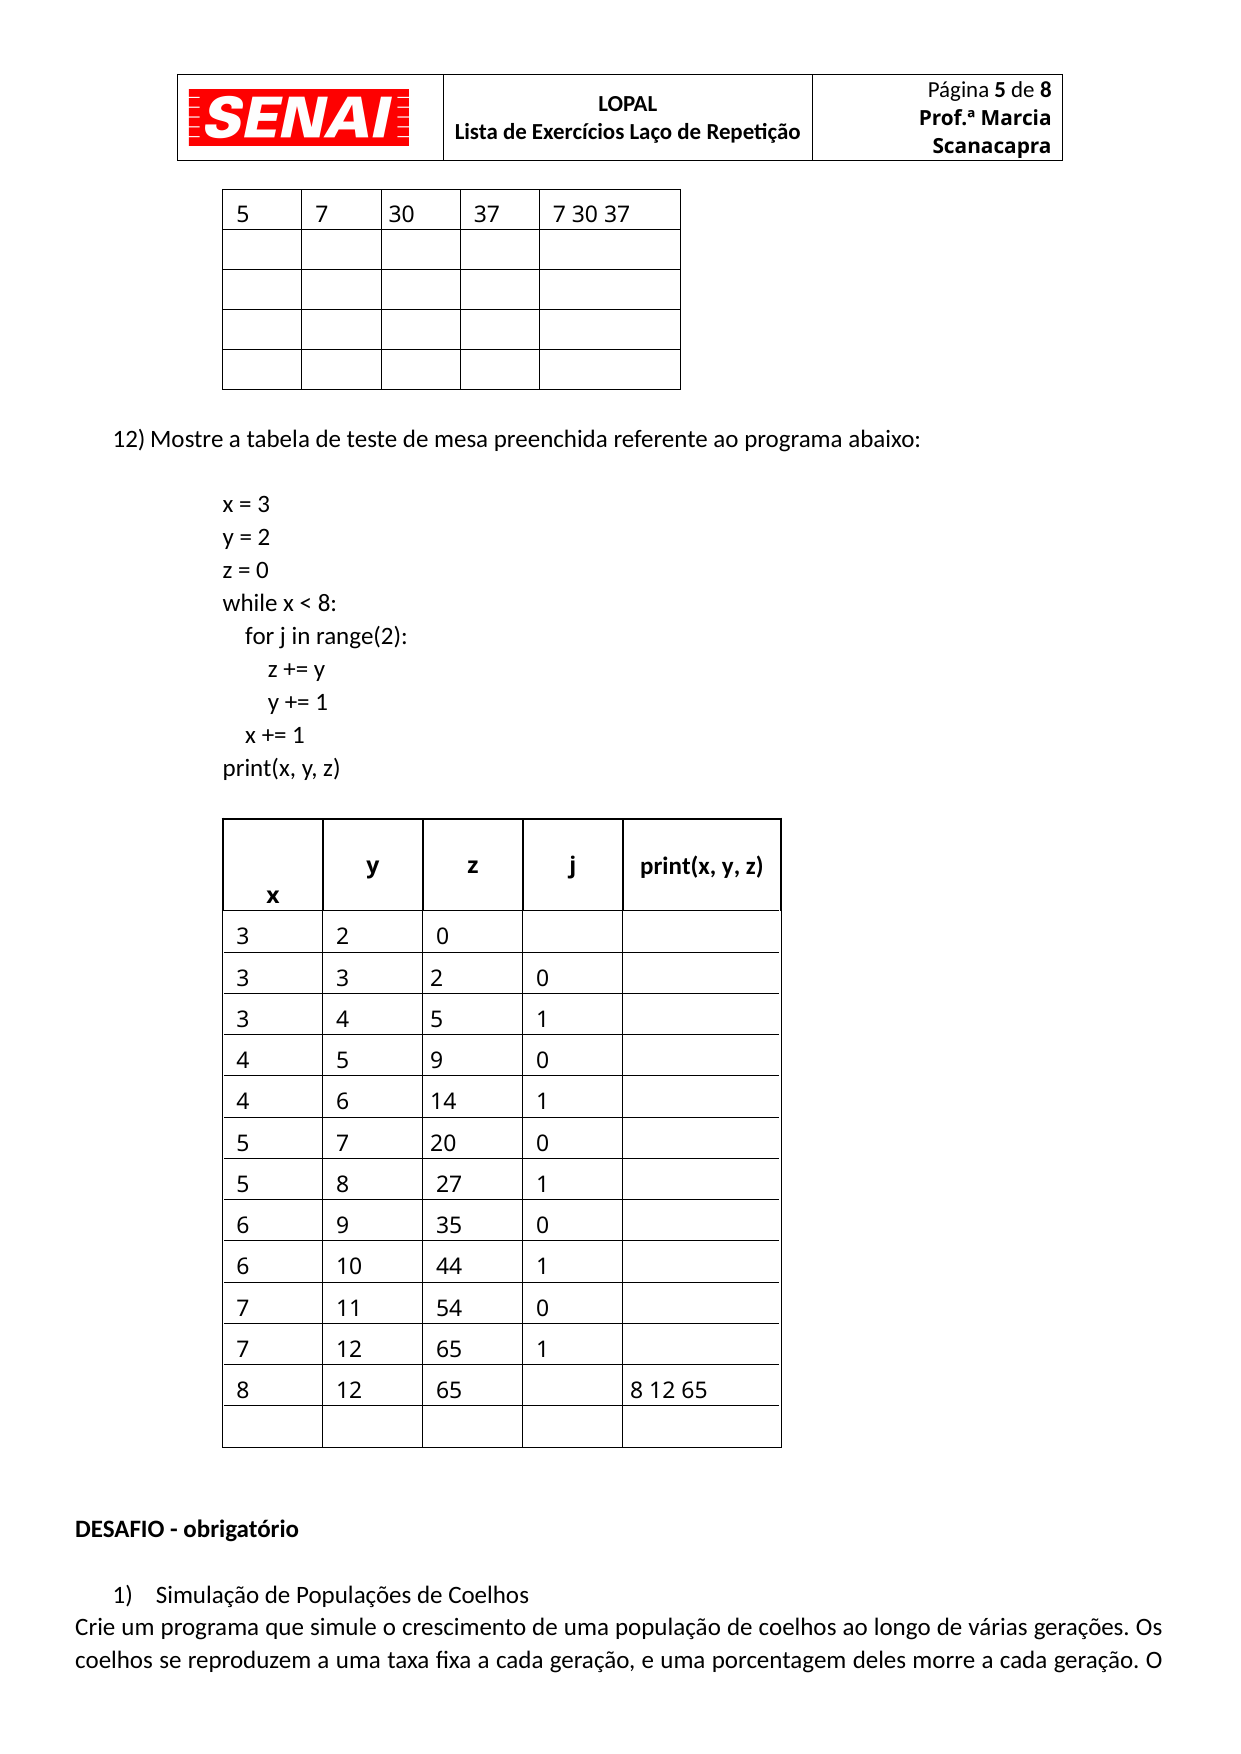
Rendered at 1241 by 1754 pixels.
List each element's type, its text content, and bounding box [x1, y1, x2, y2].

table_cell 10 [323, 1241, 422, 1282]
table_cell [623, 1405, 781, 1447]
table_cell [382, 310, 460, 349]
table_cell [223, 1405, 322, 1447]
table_cell [461, 350, 539, 389]
table_header x [224, 820, 322, 910]
table_cell 0 [523, 1118, 622, 1158]
table_cell 27 [423, 1159, 522, 1199]
list y = 2 [222, 521, 1165, 552]
table_cell [423, 1406, 522, 1447]
table_cell 4 [223, 1075, 322, 1117]
table_cell 7 [302, 190, 381, 229]
table_cell 7 30 37 [540, 190, 680, 229]
table_cell 6 [223, 1199, 322, 1240]
table_cell [623, 1117, 781, 1158]
table_cell [223, 230, 301, 269]
table_cell 12 [323, 1324, 422, 1364]
table_cell 12 [323, 1365, 422, 1405]
table_cell 4 [323, 994, 422, 1034]
list x += 1 [222, 719, 1165, 749]
table_cell 1 [523, 1324, 622, 1364]
list y += 1 [222, 686, 1165, 717]
table_cell 30 [382, 190, 460, 229]
list for j in range(2): [222, 620, 1165, 651]
table_cell [382, 230, 460, 269]
table_cell [223, 310, 301, 349]
table_cell [461, 270, 539, 309]
table_cell 5 [223, 1158, 322, 1199]
table_cell 37 [461, 190, 539, 229]
table_cell [540, 350, 680, 389]
table_cell [302, 230, 381, 269]
table_cell 3 [323, 953, 422, 993]
table_cell 7 [223, 1282, 322, 1323]
list Simulação de Populações de Coelhos [112, 1579, 1165, 1610]
table_cell [623, 952, 781, 993]
picture [188, 89, 409, 146]
table_cell 11 [323, 1283, 422, 1323]
table_cell 5 [423, 994, 522, 1034]
table_cell 1 [523, 994, 622, 1034]
table_header z [424, 820, 522, 910]
table_cell 6 [223, 1240, 322, 1282]
table_cell [623, 1199, 781, 1240]
table_cell 1 [523, 1241, 622, 1282]
table_cell 9 [323, 1200, 422, 1240]
table_cell 0 [423, 911, 522, 952]
table_header j [524, 820, 622, 910]
table_cell [223, 270, 301, 309]
table_cell [302, 350, 381, 389]
table_cell 14 [423, 1076, 522, 1117]
table_cell [623, 993, 781, 1034]
table_cell [623, 1034, 781, 1075]
table_cell 8 [323, 1159, 422, 1199]
table_cell 0 [523, 953, 622, 993]
table_cell 8 [223, 1364, 322, 1405]
table_cell [623, 1075, 781, 1117]
table_cell 0 [523, 1283, 622, 1323]
table_cell [382, 350, 460, 389]
table_cell [623, 910, 781, 952]
table_cell [223, 350, 301, 389]
table_cell 3 [223, 911, 322, 952]
table_cell 3 [223, 993, 322, 1034]
list z = 0 [222, 554, 1165, 585]
table_cell 1 [523, 1076, 622, 1117]
table_cell 54 [423, 1283, 522, 1323]
table_cell [302, 310, 381, 349]
table_cell 44 [423, 1241, 522, 1282]
table_cell [540, 270, 680, 309]
list Mostre a tabela de teste de mesa preenchida referente ao programa abaixo: [112, 423, 1165, 453]
list while x < 8: [222, 587, 1165, 618]
table_cell [382, 270, 460, 309]
table_cell 7 [223, 1323, 322, 1364]
table_cell 4 [223, 1034, 322, 1075]
table_cell [461, 230, 539, 269]
table_cell [523, 1365, 622, 1405]
table_cell [623, 1240, 781, 1282]
table_cell 20 [423, 1118, 522, 1158]
table_cell 65 [423, 1365, 522, 1405]
table_cell [623, 1158, 781, 1199]
table_cell 5 [223, 190, 301, 229]
list x = 3 [222, 488, 1165, 519]
table_cell [540, 310, 680, 349]
table_cell 9 [423, 1035, 522, 1075]
table_cell [540, 230, 680, 269]
table_cell 0 [523, 1200, 622, 1240]
table_cell 8 12 65 [623, 1364, 781, 1405]
table_cell [623, 1282, 781, 1323]
table_cell [523, 1406, 622, 1447]
table_cell 5 [323, 1035, 422, 1075]
table_cell 1 [523, 1159, 622, 1199]
table_header print(x, y, z) [624, 820, 780, 910]
table_cell [323, 1406, 422, 1447]
table_cell 65 [423, 1324, 522, 1364]
table_cell 35 [423, 1200, 522, 1240]
table_cell 5 [223, 1117, 322, 1158]
table_cell [623, 1323, 781, 1364]
table_cell 2 [423, 953, 522, 993]
table_cell [523, 911, 622, 952]
list print(x, y, z) [222, 752, 1165, 782]
table_cell [461, 310, 539, 349]
table_cell 2 [323, 911, 422, 952]
table_cell 3 [223, 952, 322, 993]
table_cell 6 [323, 1076, 422, 1117]
table_cell 7 [323, 1118, 422, 1158]
table_header y [324, 820, 422, 910]
list z += y [222, 653, 1165, 684]
table_cell 0 [523, 1035, 622, 1075]
text DESAFIO - obrigatório [75, 1513, 1165, 1544]
table_cell [302, 270, 381, 309]
